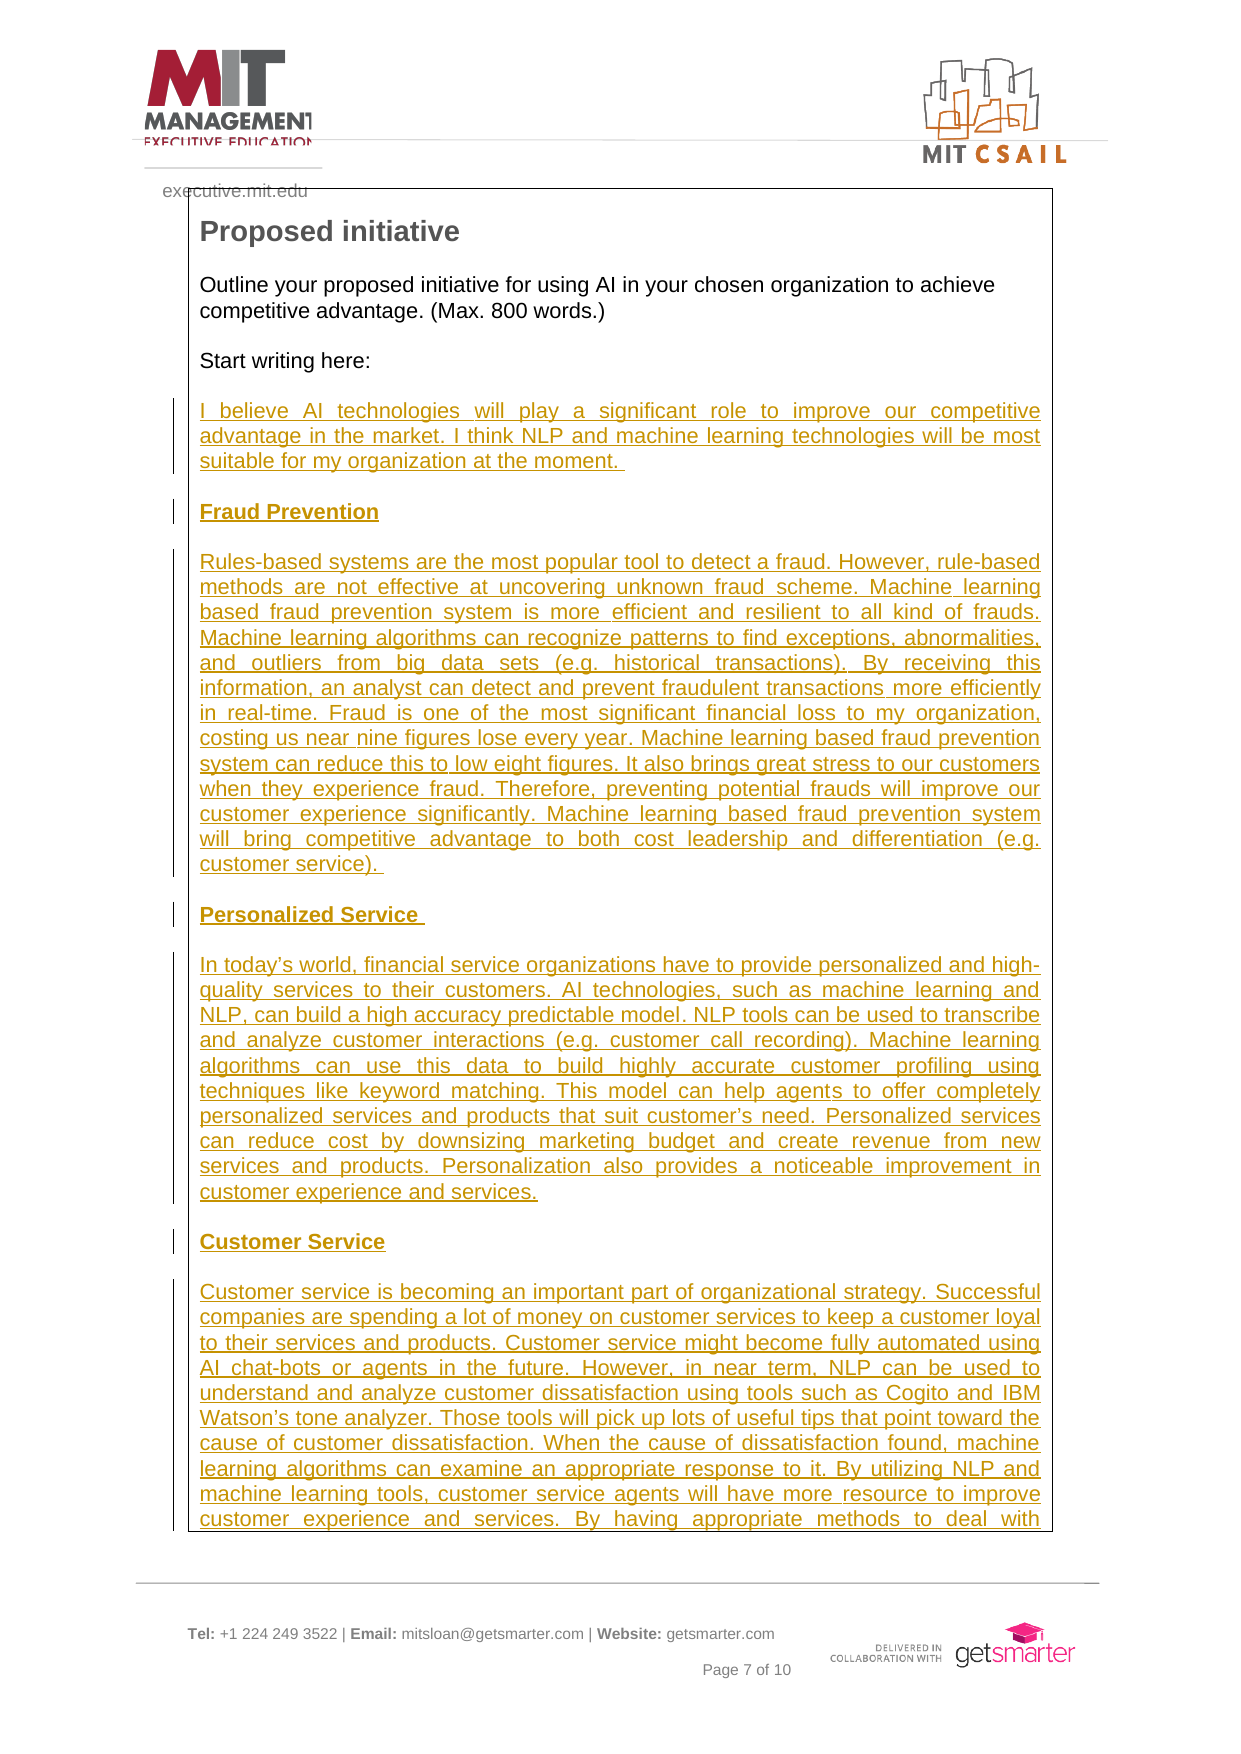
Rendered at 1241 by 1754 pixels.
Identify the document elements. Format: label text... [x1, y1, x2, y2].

picture [144, 49, 312, 146]
picture [921, 57, 1068, 140]
picture [823, 1612, 1082, 1675]
picture [921, 141, 1068, 164]
